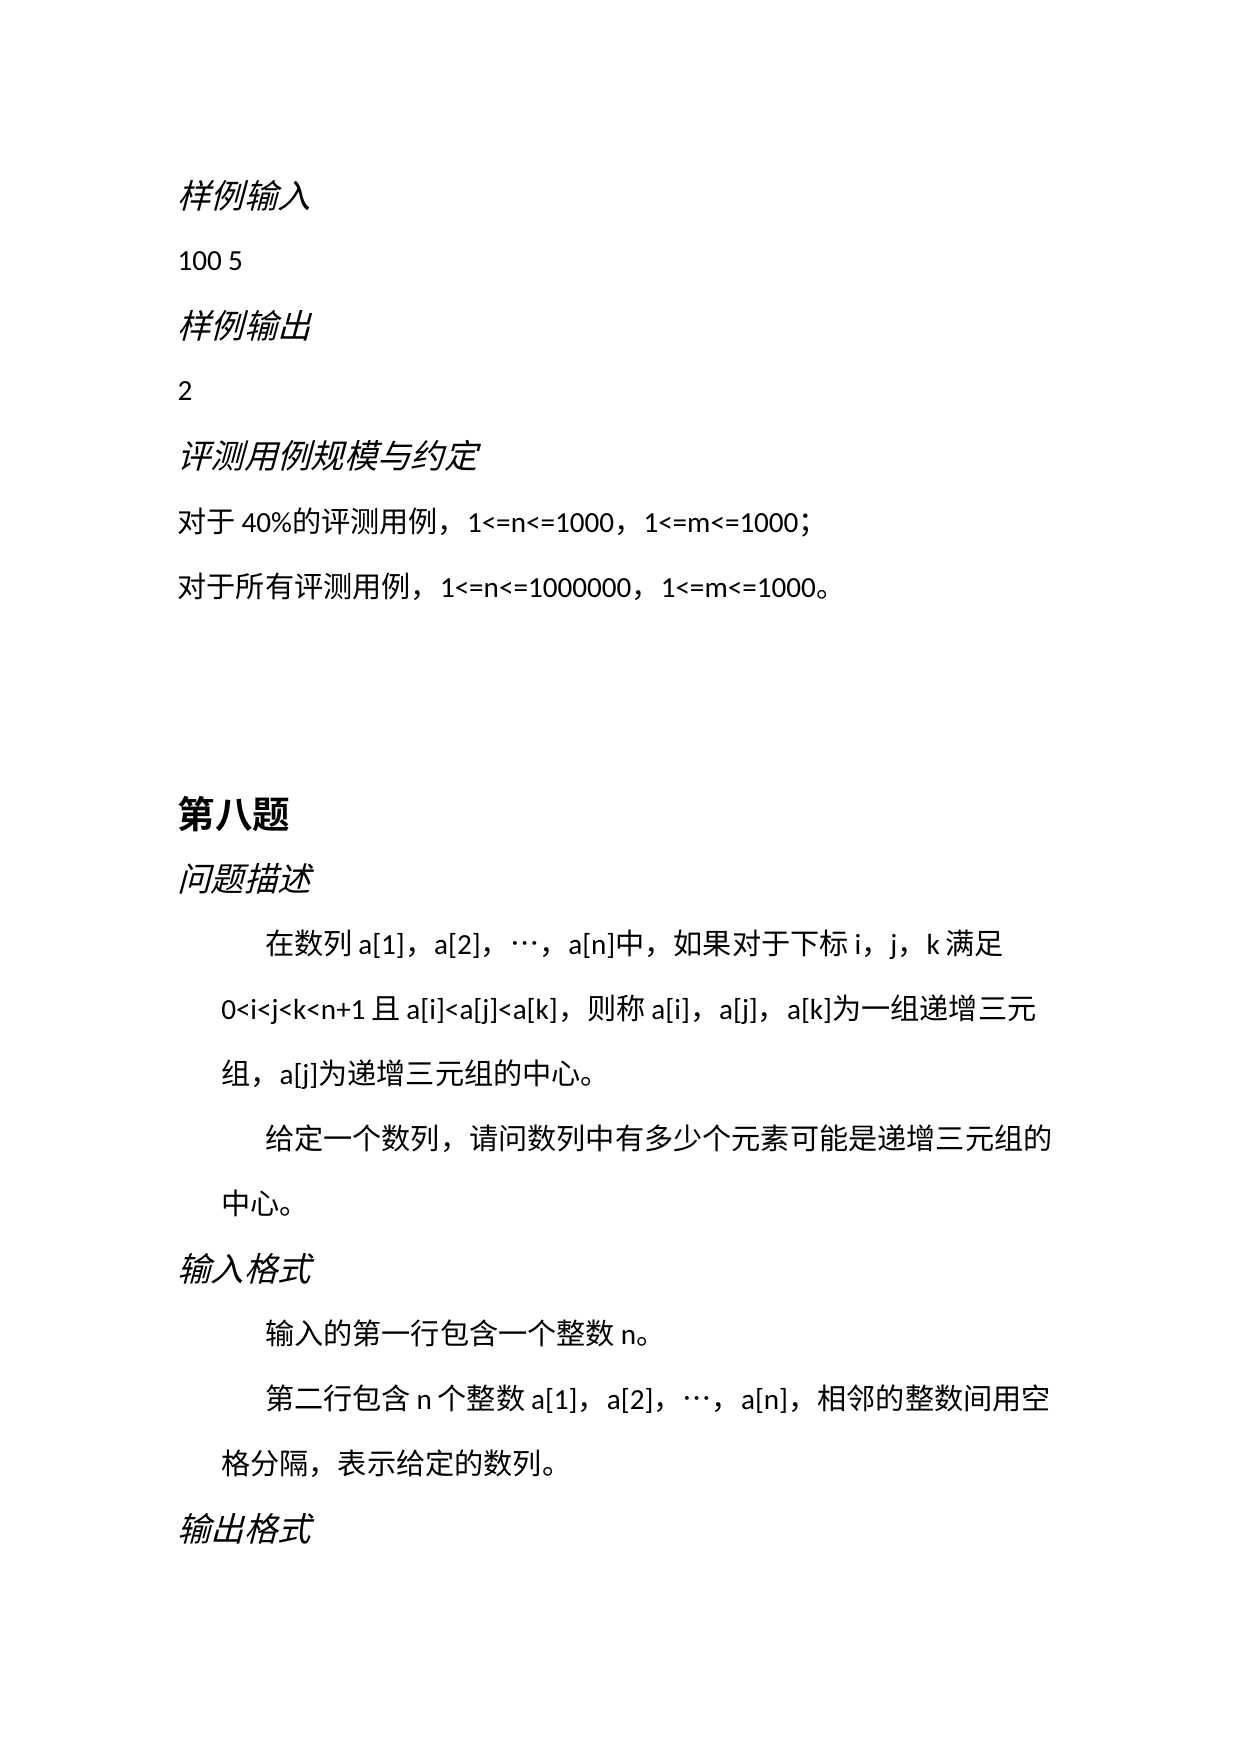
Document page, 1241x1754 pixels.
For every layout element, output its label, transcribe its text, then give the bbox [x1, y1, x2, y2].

text 第八题 [177, 779, 1063, 844]
text 问题描述 [177, 844, 1063, 909]
text 给定一个数列，请问数列中有多少个元素可能是递增三元组的中心。 [221, 1104, 1063, 1234]
text 对于40%的评测用例，1<=n<=1000，1<=m<=1000； [177, 487, 1063, 552]
text 评测用例规模与约定 [177, 422, 1063, 487]
text 样例输入 [177, 162, 1063, 227]
text 输入的第一行包含一个整数n。 [221, 1299, 1063, 1364]
text 100 5 [177, 227, 1063, 292]
text 样例输出 [177, 292, 1063, 357]
text 第二行包含n个整数a[1]，a[2]，…，a[n]，相邻的整数间用空格分隔，表示给定的数列。 [221, 1364, 1063, 1494]
text 输出格式 [177, 1494, 1063, 1559]
text 2 [177, 357, 1063, 422]
text 对于所有评测用例，1<=n<=1000000，1<=m<=1000。 [177, 552, 1063, 617]
text 在数列a[1]，a[2]，…，a[n]中，如果对于下标i，j，k满足0<i<j<k<n+1且a[i]<a[j]<a[k]，则称a[i]，a[j]，a[k]为一组递增三元组，a[j]为递增三元组的中心。 [221, 909, 1063, 1104]
text 输入格式 [177, 1234, 1063, 1299]
